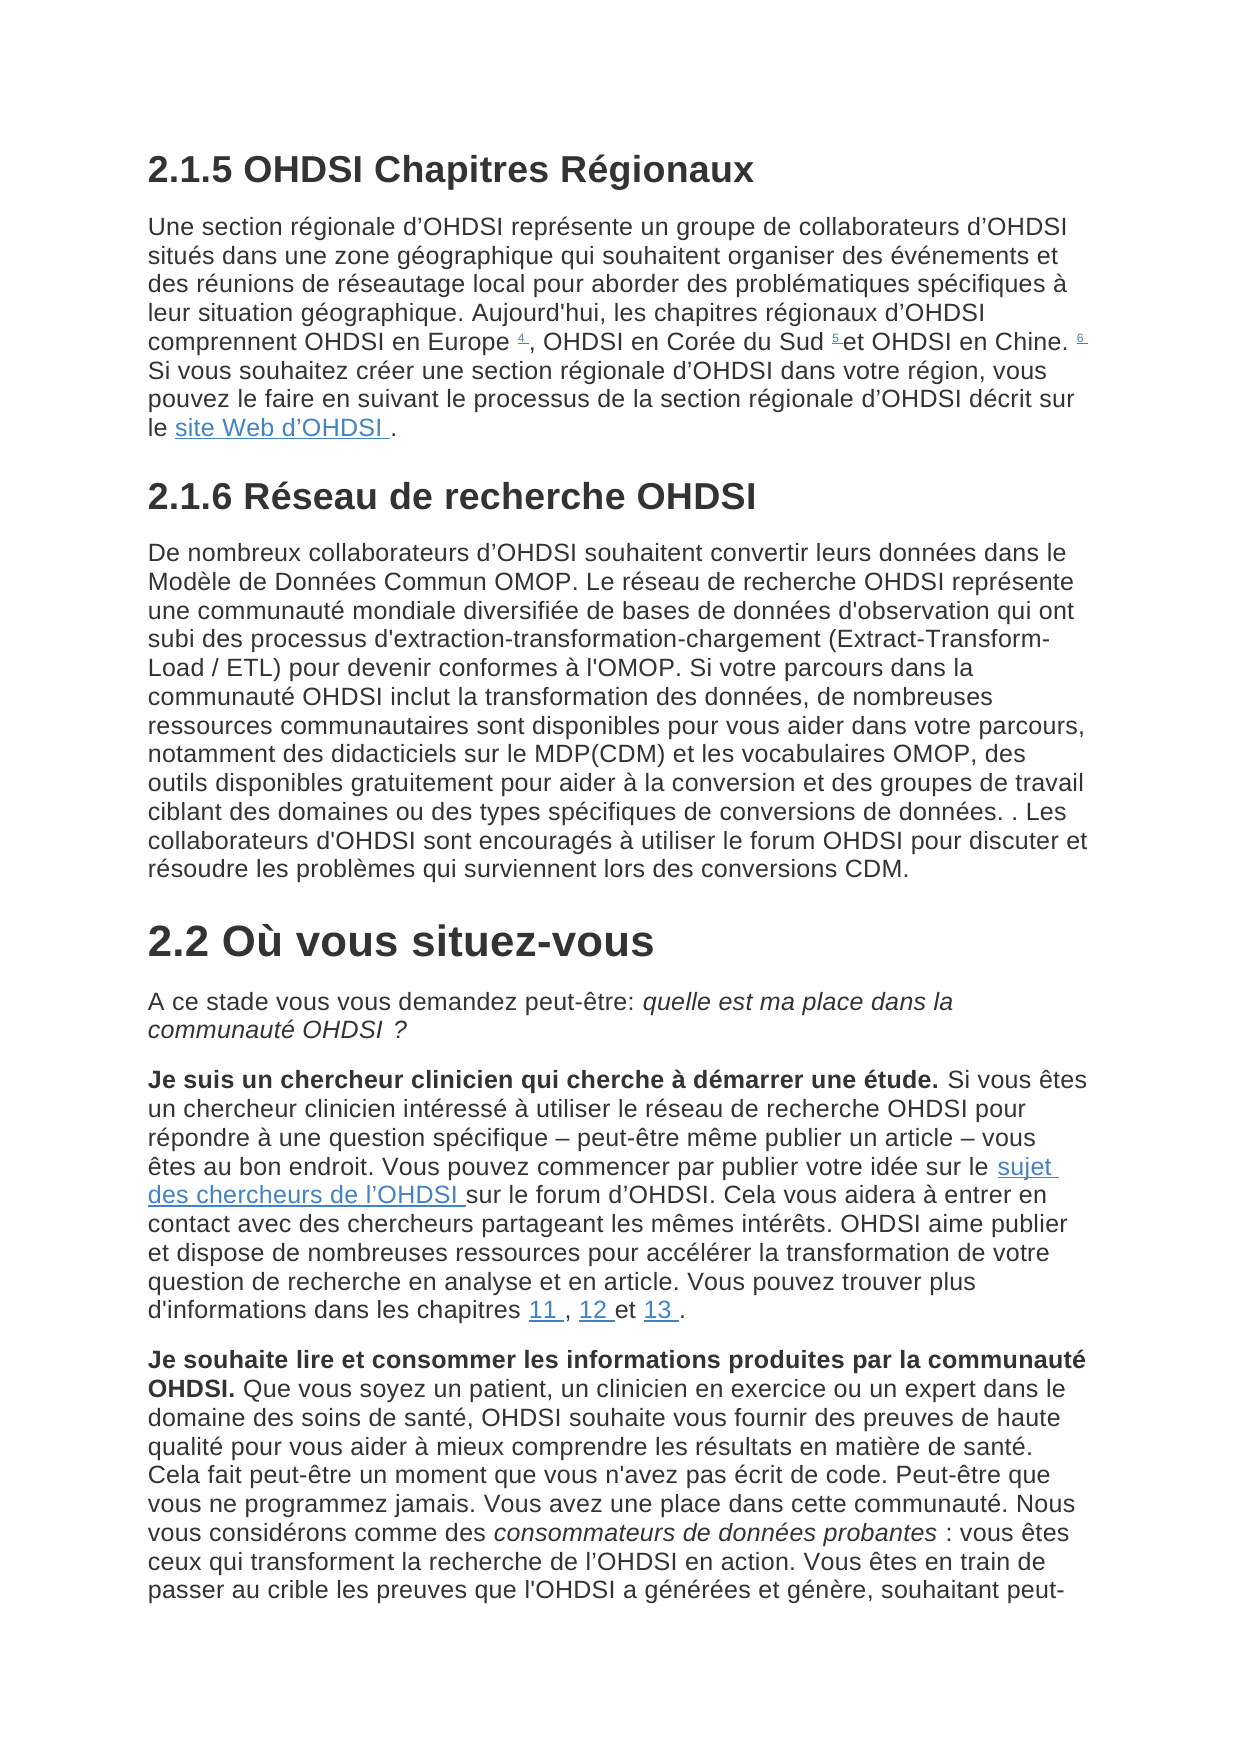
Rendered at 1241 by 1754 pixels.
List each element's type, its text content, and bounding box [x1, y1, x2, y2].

text 2.1.6 Réseau de recherche OHDSI [148, 474, 1093, 517]
text 2.2 Où vous situez-vous [148, 915, 1093, 965]
text 2.1.5 OHDSI Chapitres Régionaux [148, 148, 1093, 191]
text Une section régionale d’OHDSI représente un groupe de collaborateurs d’OHDSI situés dans une zone géographique qui souhaitent organiser des événements et des réunions de réseautage local pour aborder des problématiques spécifiques à leur situation géographique. Aujourd'hui, les chapitres régionaux d’OHDSI comprennent OHDSI en Europe 4 , OHDSI en Corée du Sud 5 et OHDSI en Chine. 6 Si vous souhaitez créer une section régionale d’OHDSI dans votre région, vous pouvez le faire en suivant le processus de la section régionale d’OHDSI décrit sur le site Web d’OHDSI . [148, 212, 1093, 442]
text De nombreux collaborateurs d’OHDSI souhaitent convertir leurs données dans le Modèle de Données Commun OMOP. Le réseau de recherche OHDSI représente une communauté mondiale diversifiée de bases de données d'observation qui ont subi des processus d'extraction-transformation-chargement (Extract-Transform-Load / ETL) pour devenir conformes à l'OMOP. Si votre parcours dans la communauté OHDSI inclut la transformation des données, de nombreuses ressources communautaires sont disponibles pour vous aider dans votre parcours, notamment des didacticiels sur le MDP(CDM) et les vocabulaires OMOP, des outils disponibles gratuitement pour aider à la conversion et des groupes de travail ciblant des domaines ou des types spécifiques de conversions de données. . Les collaborateurs d'OHDSI sont encouragés à utiliser le forum OHDSI pour discuter et résoudre les problèmes qui surviennent lors des conversions CDM. [148, 538, 1093, 883]
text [148, 1345, 1093, 1604]
text A ce stade vous vous demandez peut-être: quelle est ma place dans la communauté OHDSI ? [148, 987, 1093, 1044]
text Je suis un chercheur clinicien qui cherche à démarrer une étude. Si vous êtes un chercheur clinicien intéressé à utiliser le réseau de recherche OHDSI pour répondre à une question spécifique – peut-être même publier un article – vous êtes au bon endroit. Vous pouvez commencer par publier votre idée sur le sujet des chercheurs de l’OHDSI sur le forum d’OHDSI. Cela vous aidera à entrer en contact avec des chercheurs partageant les mêmes intérêts. OHDSI aime publier et dispose de nombreuses ressources pour accélérer la transformation de votre question de recherche en analyse et en article. Vous pouvez trouver plus d'informations dans les chapitres 11 , 12 et 13 . [148, 1065, 1093, 1324]
